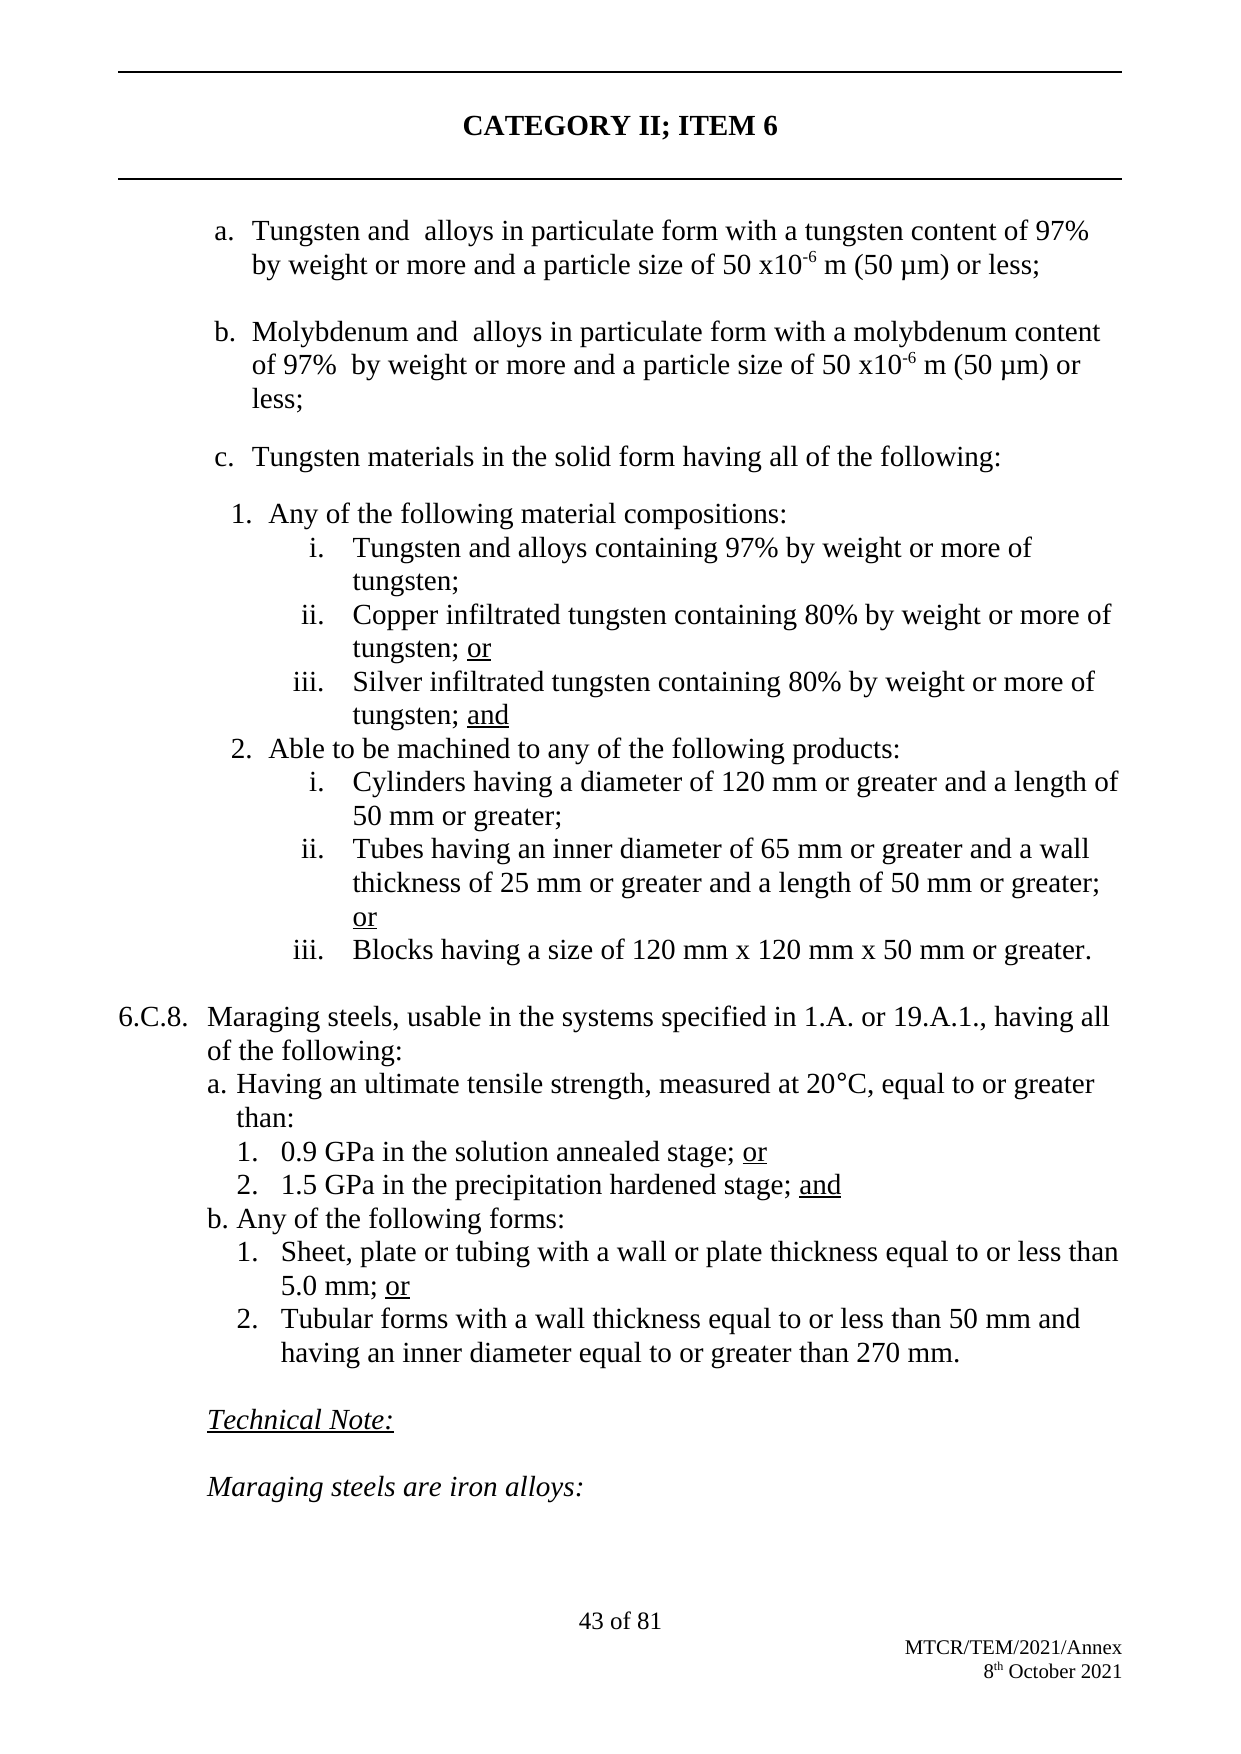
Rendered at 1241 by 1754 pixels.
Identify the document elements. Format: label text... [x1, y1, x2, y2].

list Silver infiltrated tungsten containing 80% by weight or more of tungsten; and [324, 664, 1122, 731]
text Maraging steels are iron alloys: [207, 1469, 1122, 1503]
text 1. 0.9 GPa in the solution annealed stage; or [236, 1134, 1122, 1167]
list Molybdenum and alloys in particulate form with a molybdenum content of 97% by weight or more and a particle size of 50 x10-6 m (50 µm) or less; [214, 314, 1122, 414]
list Blocks having a size of 120 mm x 120 mm x 50 mm or greater. [324, 932, 1122, 966]
text 2. Tubular forms with a wall thickness equal to or less than 50 mm and having an inner diameter equal to or greater than 270 mm. [236, 1301, 1122, 1368]
list Cylinders having a diameter of 120 mm or greater and a length of 50 mm or greater; [324, 764, 1122, 832]
list Copper infiltrated tungsten containing 80% by weight or more of tungsten; or [324, 597, 1122, 664]
text 2. 1.5 GPa in the precipitation hardened stage; and [236, 1167, 1122, 1201]
text Technical Note: [207, 1402, 1122, 1436]
list Able to be machined to any of the following products: [231, 731, 1122, 764]
text b. Any of the following forms: [207, 1201, 1122, 1234]
list Tungsten and alloys containing 97% by weight or more of tungsten; [324, 530, 1122, 597]
list Any of the following material compositions: [231, 496, 1122, 530]
list Tungsten and alloys in particulate form with a tungsten content of 97% by weight or more and a particle size of 50 x10-6 m (50 µm) or less; [214, 213, 1122, 280]
list Tungsten materials in the solid form having all of the following: [214, 439, 1122, 472]
text a. Having an ultimate tensile strength, measured at 20°C, equal to or greater than: [207, 1066, 1122, 1134]
text 1. Sheet, plate or tubing with a wall or plate thickness equal to or less than 5.0 mm; or [236, 1234, 1122, 1301]
list Tubes having an inner diameter of 65 mm or greater and a wall thickness of 25 mm or greater and a length of 50 mm or greater; or [324, 832, 1122, 932]
text 6.C.8. Maraging steels, usable in the systems specified in 1.A. or 19.A.1., having all of the following: [118, 999, 1122, 1066]
